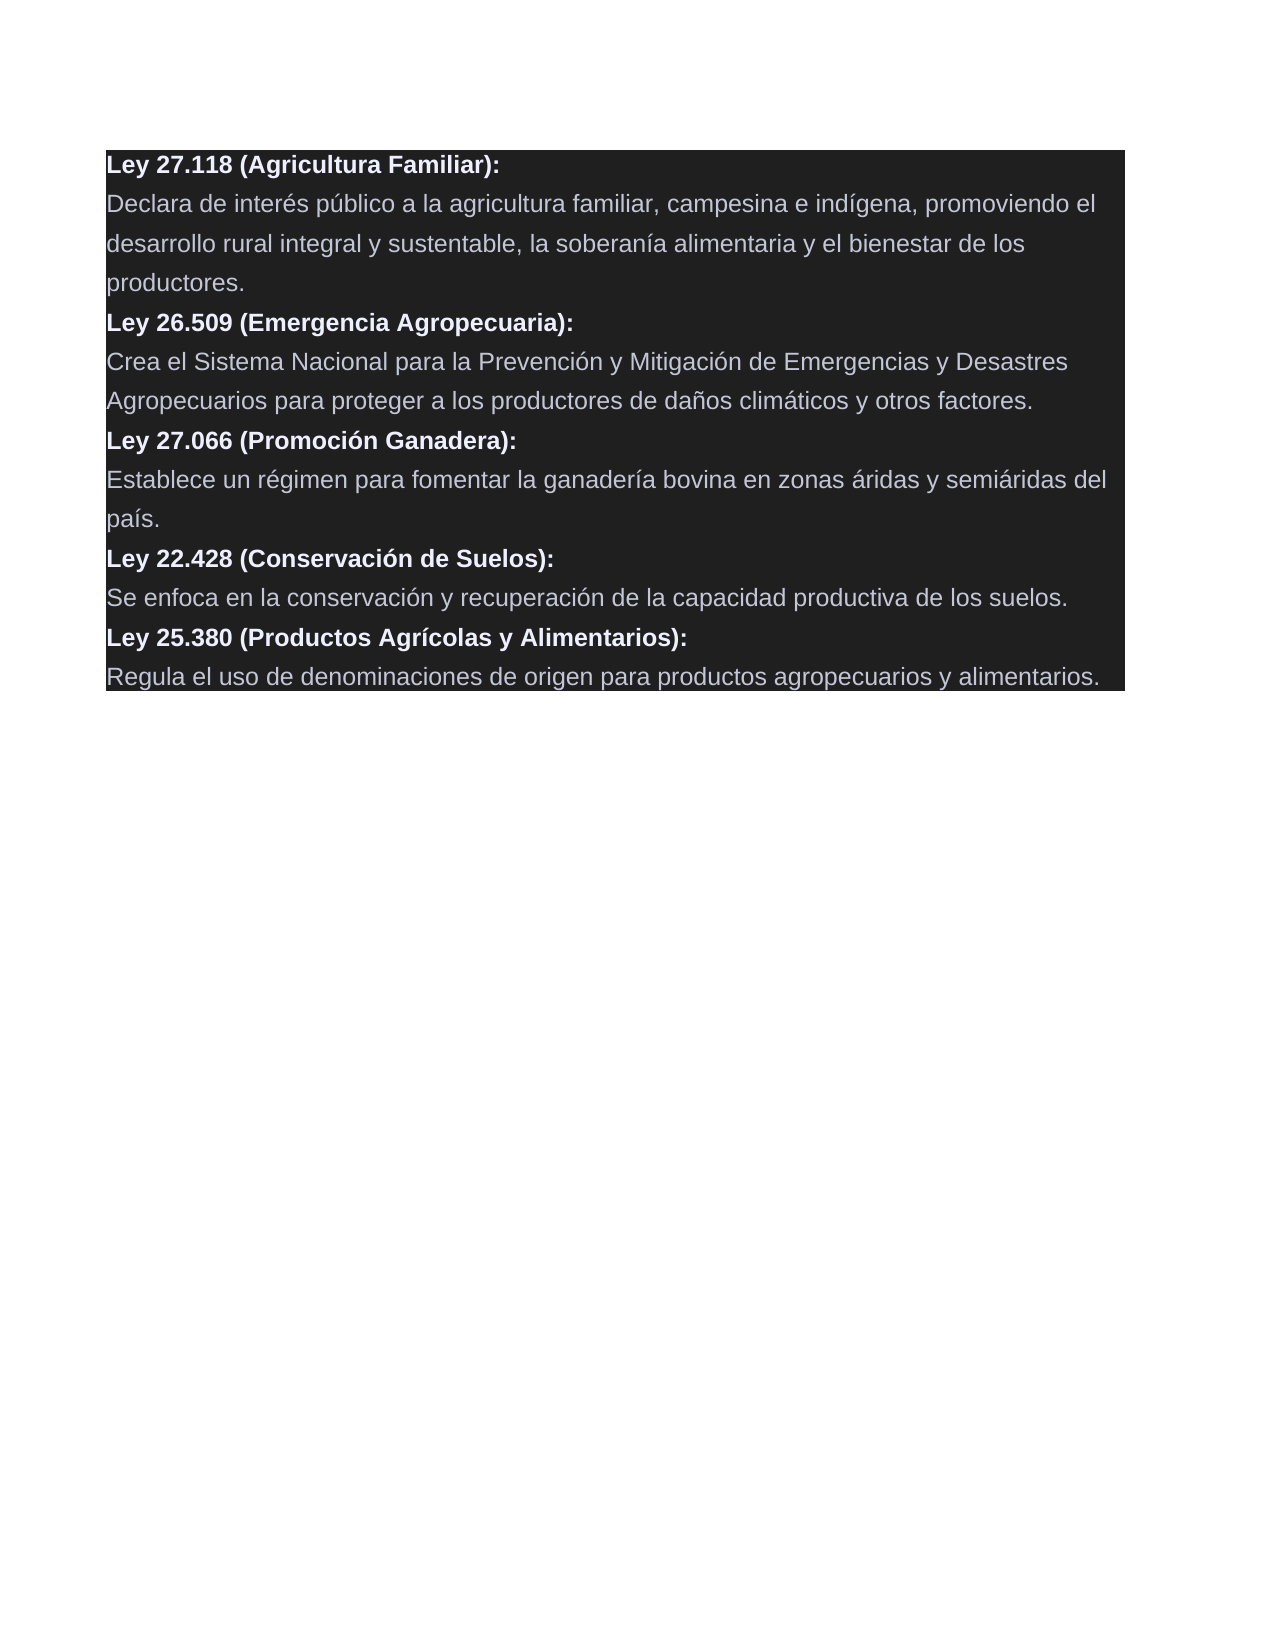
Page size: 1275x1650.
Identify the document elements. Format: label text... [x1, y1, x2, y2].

text Ley 27.118 (Agricultura Familiar): [106, 150, 1125, 179]
text Ley 25.380 (Productos Agrícolas y Alimentarios): [106, 622, 1125, 651]
text Ley 26.509 (Emergencia Agropecuaria): [106, 307, 1125, 336]
text Ley 27.066 (Promoción Ganadera): [106, 426, 1125, 454]
text Ley 22.428 (Conservación de Suelos): [106, 544, 1125, 572]
text Regula el uso de denominaciones de origen para productos agropecuarios y alimentarios. [106, 662, 1125, 691]
text Crea el Sistema Nacional para la Prevención y Mitigación de Emergencias y Desastres Agropecuarios para proteger a los productores de daños climáticos y otros factores. [106, 347, 1125, 415]
text Declara de interés público a la agricultura familiar, campesina e indígena, promoviendo el desarrollo rural integral y sustentable, la soberanía alimentaria y el bienestar de los productores. [106, 189, 1125, 297]
text Se enfoca en la conservación y recuperación de la capacidad productiva de los suelos. [106, 583, 1125, 612]
text Establece un régimen para fomentar la ganadería bovina en zonas áridas y semiáridas del país. [106, 465, 1125, 533]
